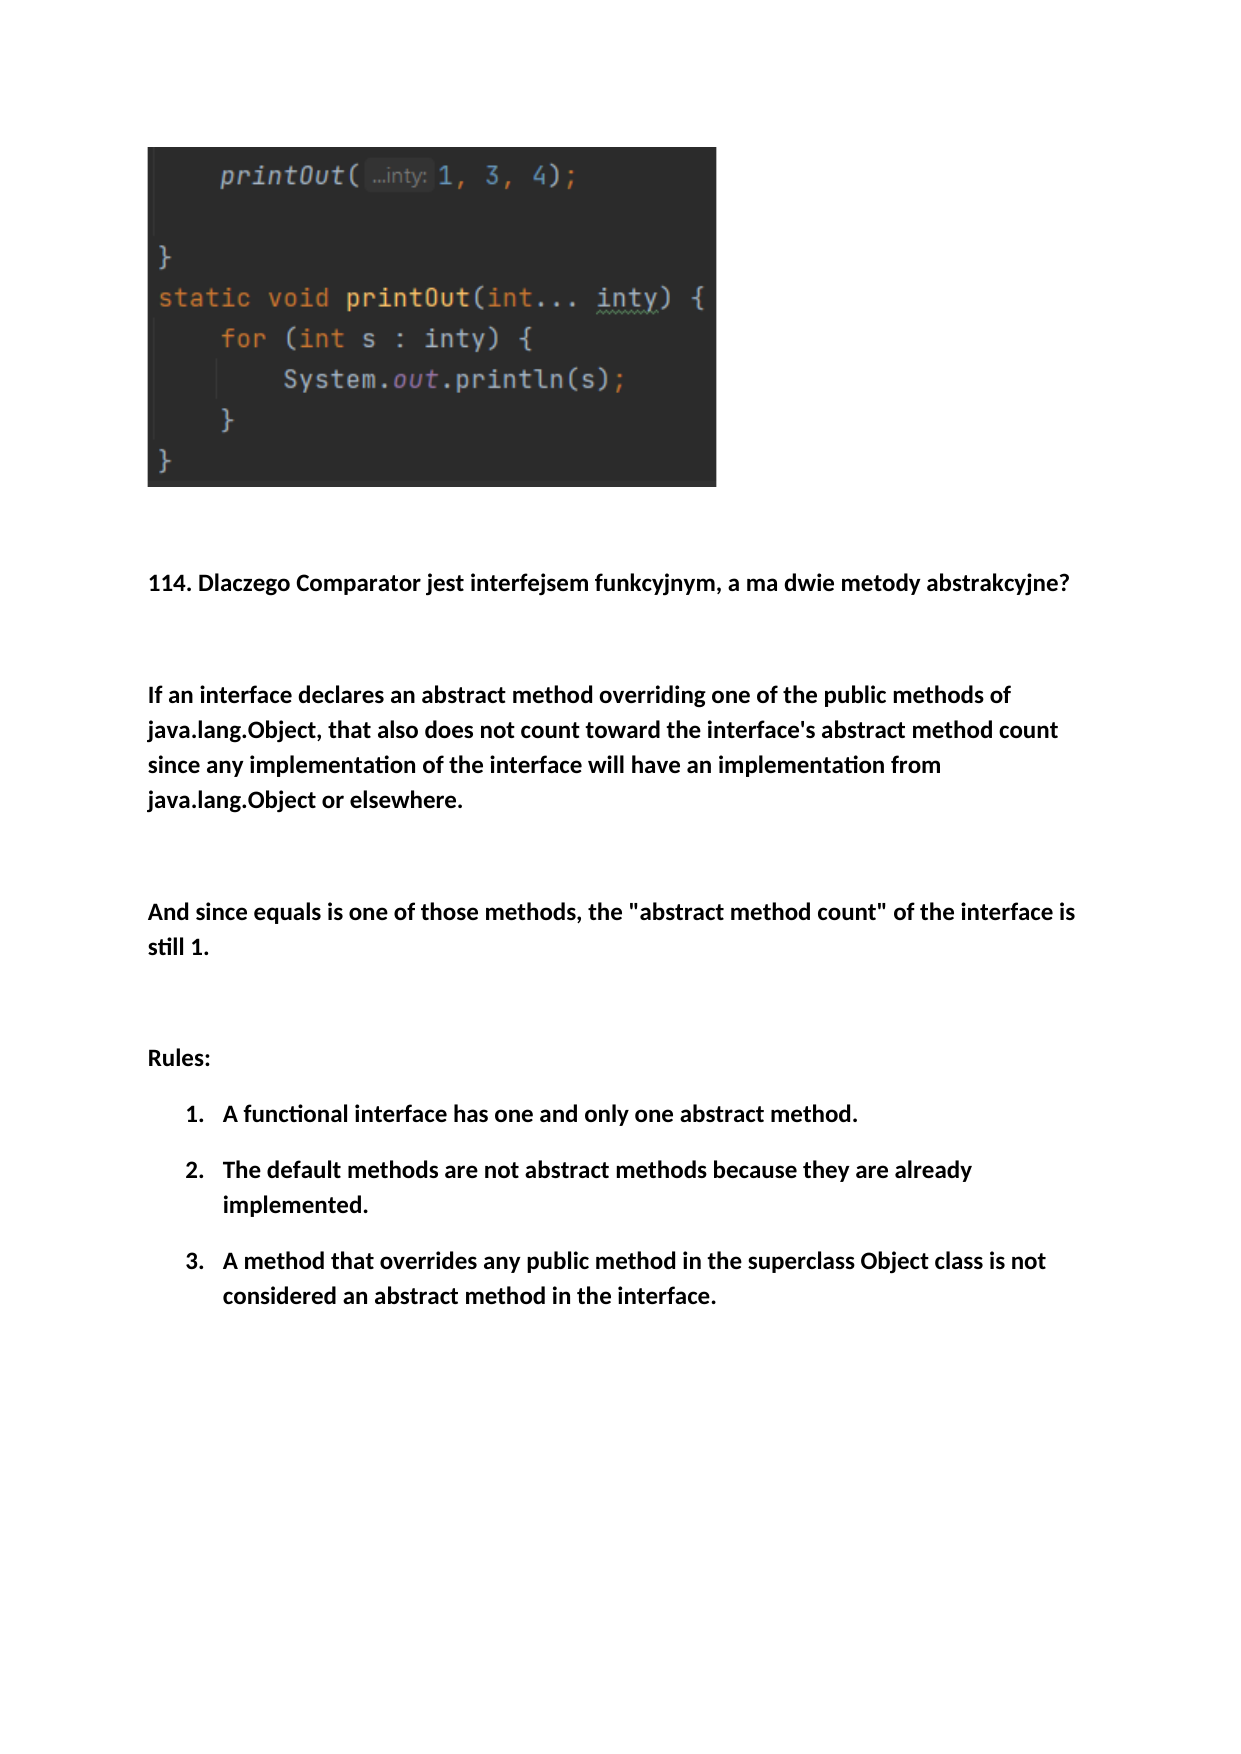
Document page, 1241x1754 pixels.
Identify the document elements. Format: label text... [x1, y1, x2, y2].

text If an interface declares an abstract method overriding one of the public methods of java.lang.Object, that also does not count toward the interface's abstract method count since any implementation of the interface will have an implementation from java.lang.Object or elsewhere. [148, 679, 1093, 815]
list A functional interface has one and only one abstract method. [185, 1098, 1093, 1129]
list The default methods are not abstract methods because they are already implemented. [185, 1154, 1093, 1220]
text Rules: [148, 1042, 1093, 1073]
picture [147, 147, 717, 487]
text 114. Dlaczego Comparator jest interfejsem funkcyjnym, a ma dwie metody abstrakcyjne? [148, 567, 1093, 598]
list A method that overrides any public method in the superclass Object class is not considered an abstract method in the interface. [185, 1245, 1093, 1311]
text And since equals is one of those methods, the "abstract method count" of the interface is still 1. [148, 896, 1093, 961]
